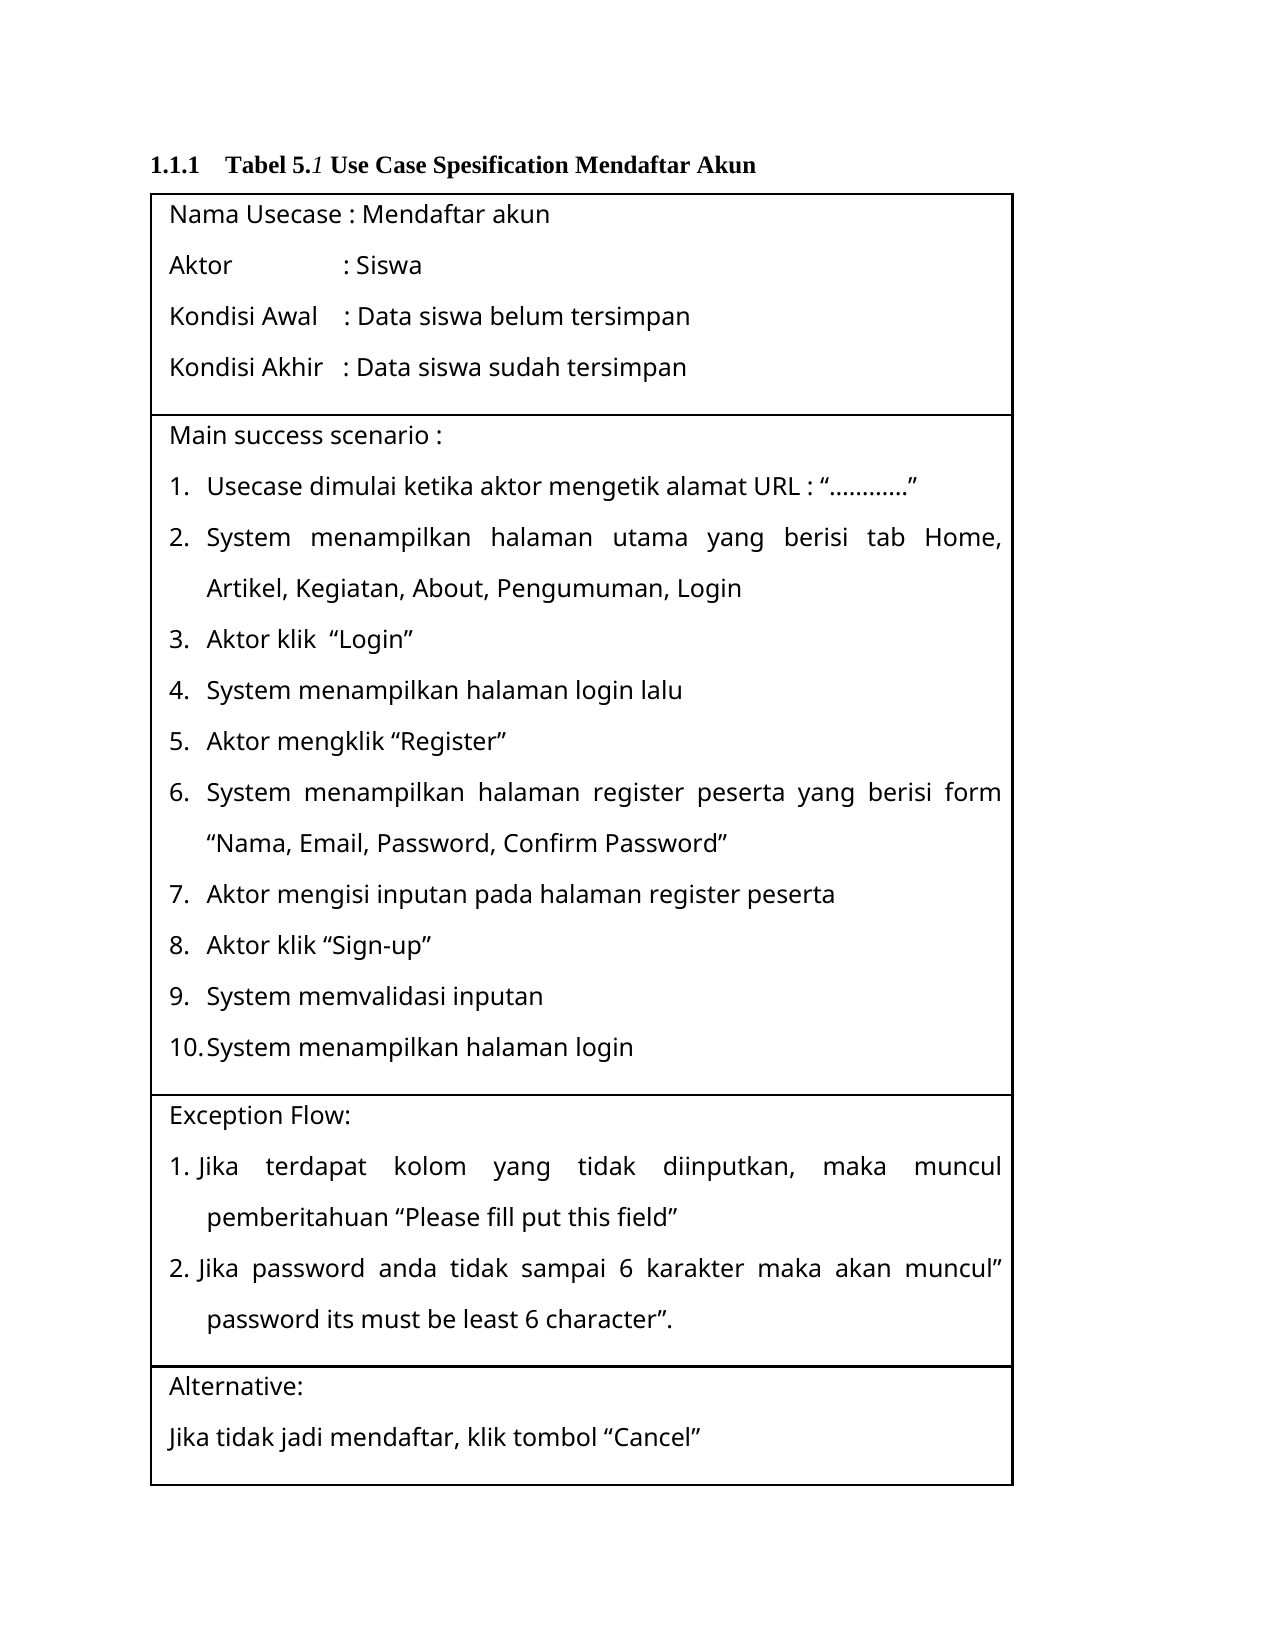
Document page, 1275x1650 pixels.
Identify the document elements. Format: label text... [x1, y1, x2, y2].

table_header Nama Usecase : Mendaftar akun Aktor : Siswa Kondisi Awal : Data siswa belum tersimpan Kondisi Akhir : Data siswa sudah tersimpan [152, 195, 1011, 414]
subtitle Tabel 5.1 Use Case Spesification Mendaftar Akun [150, 150, 1125, 179]
table_cell Exception Flow: Jika terdapat kolom yang tidak diinputkan, maka muncul pemberitahuan “Please fill put this field” Jika password anda tidak sampai 6 karakter maka akan muncul” password its must be least 6 character”. [152, 1096, 1011, 1365]
table_cell Main success scenario : Usecase dimulai ketika aktor mengetik alamat URL : “…………” System menampilkan halaman utama yang berisi tab Home, Artikel, Kegiatan, About, Pengumuman, Login Aktor klik “Login” System menampilkan halaman login lalu Aktor mengklik “Register” System menampilkan halaman register peserta yang berisi form “Nama, Email, Password, Confirm Password” Aktor mengisi inputan pada halaman register peserta Aktor klik “Sign-up” System memvalidasi inputan System menampilkan halaman login [152, 416, 1011, 1094]
table_cell Alternative: Jika tidak jadi mendaftar, klik tombol “Cancel” [152, 1368, 1011, 1484]
